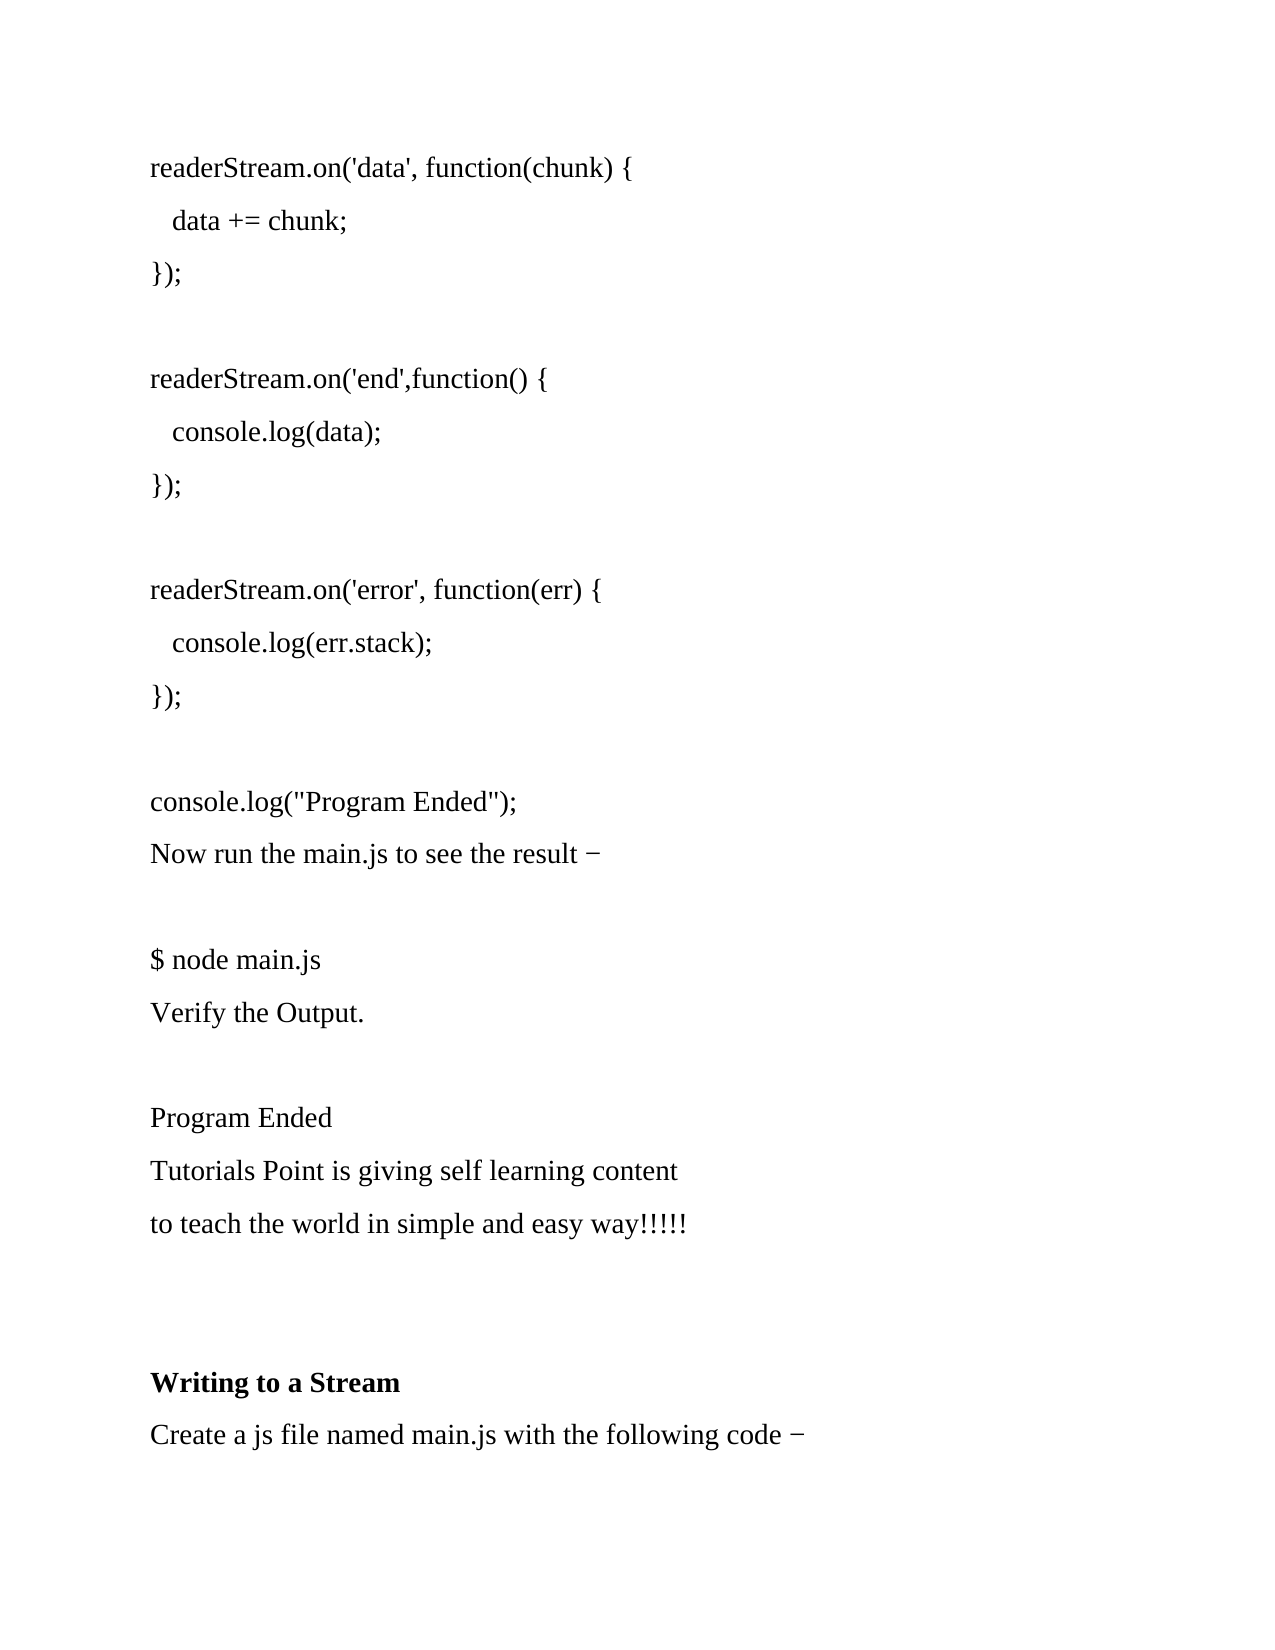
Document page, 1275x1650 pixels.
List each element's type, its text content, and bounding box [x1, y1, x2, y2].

text data += chunk; [150, 203, 1125, 236]
text console.log(data); [150, 414, 1125, 448]
text readerStream.on('end',function() { [150, 361, 1125, 395]
text console.log("Program Ended"); [150, 784, 1125, 817]
text Writing to a Stream [150, 1365, 1125, 1398]
text console.log(err.stack); [150, 625, 1125, 659]
text readerStream.on('error', function(err) { [150, 572, 1125, 606]
text Now run the main.js to see the result − [150, 837, 1125, 870]
text readerStream.on('data', function(chunk) { [150, 150, 1125, 183]
text }); [150, 678, 1125, 712]
text }); [150, 256, 1125, 289]
text Create a js file named main.js with the following code − [150, 1417, 1125, 1451]
text to teach the world in simple and easy way!!!!! [150, 1206, 1125, 1240]
text $ node main.js [150, 942, 1125, 976]
text }); [150, 467, 1125, 500]
text Verify the Output. [150, 995, 1125, 1028]
text Program Ended [150, 1101, 1125, 1134]
text Tutorials Point is giving self learning content [150, 1153, 1125, 1187]
